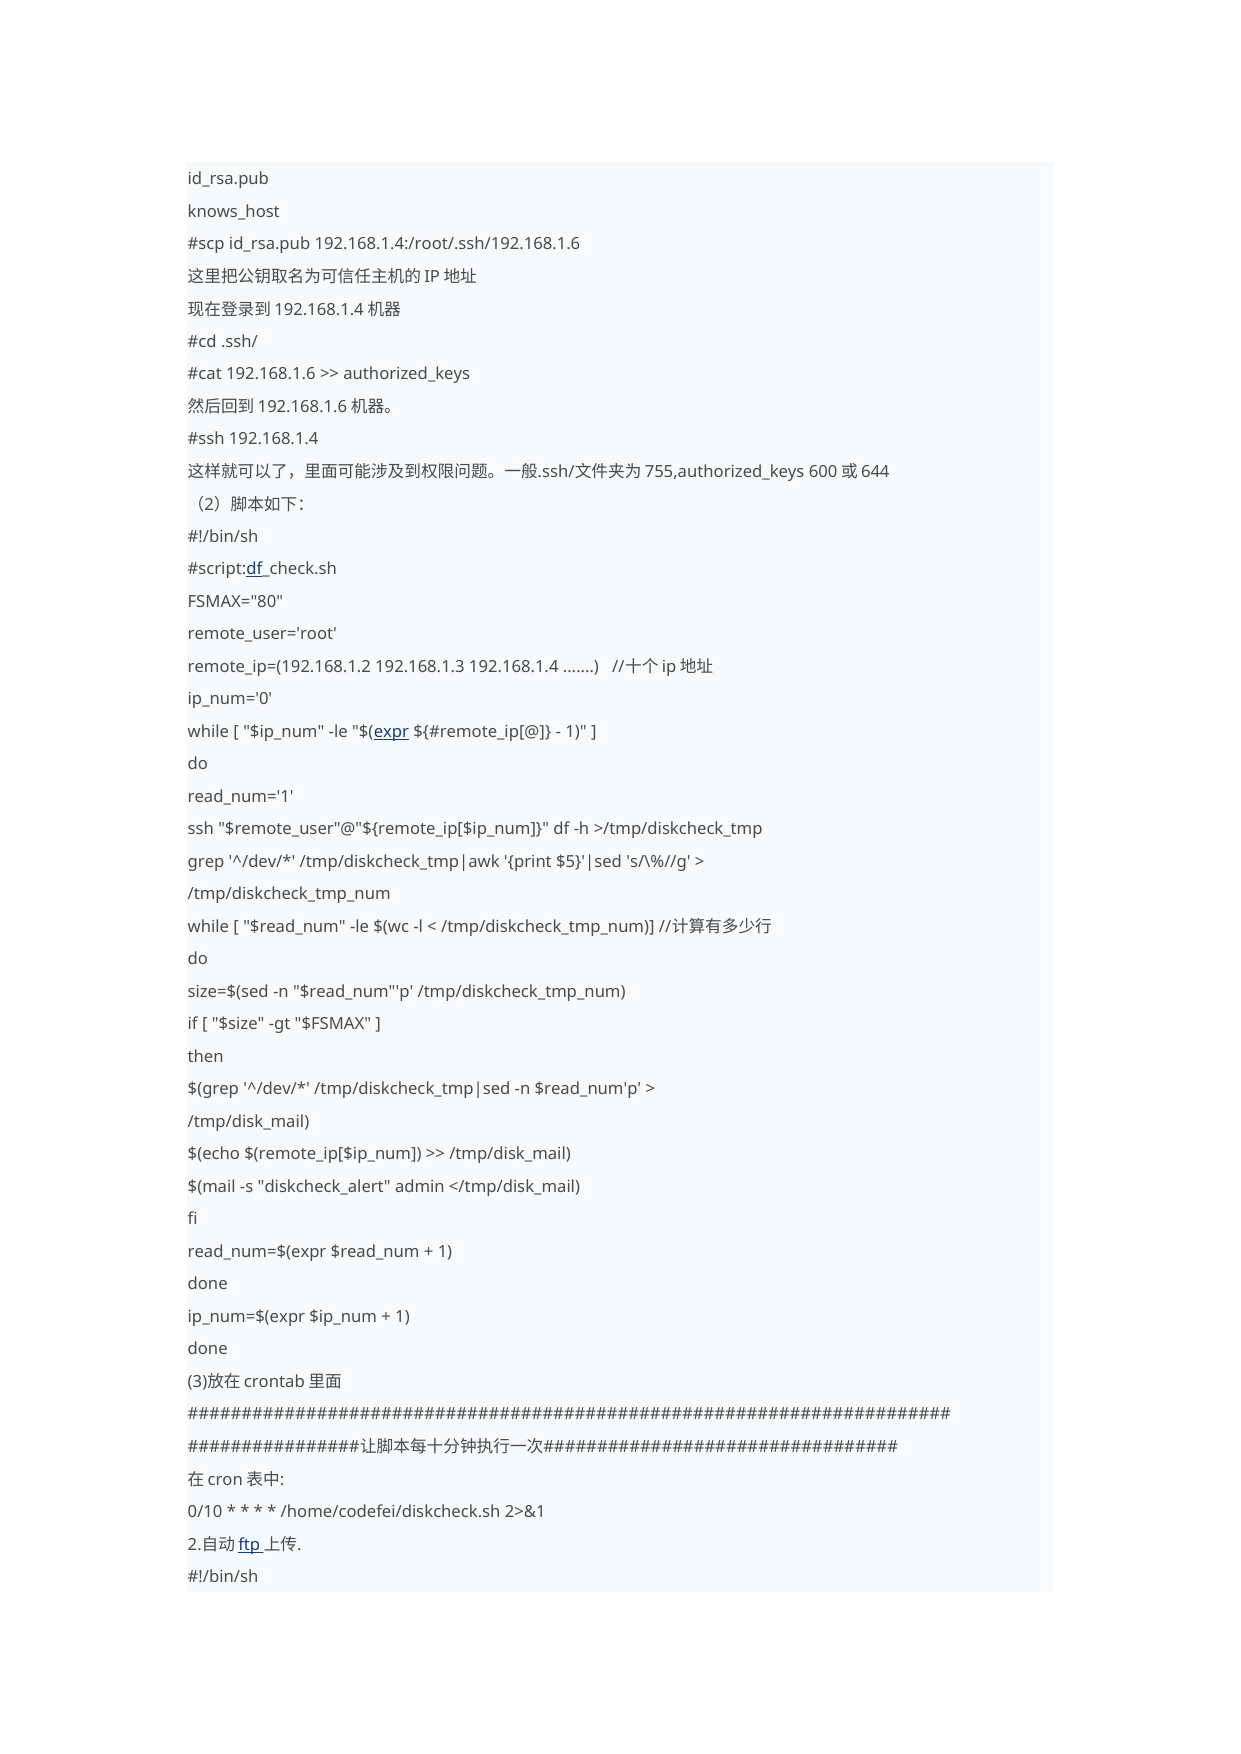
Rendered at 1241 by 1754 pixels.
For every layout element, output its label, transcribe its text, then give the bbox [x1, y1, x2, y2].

text remote_ip=(192.168.1.2 192.168.1.3 192.168.1.4 .......) //十个ip地址 [187, 649, 1053, 682]
text then [187, 1039, 1053, 1072]
text （2）脚本如下： [187, 487, 1053, 519]
text read_num='1' [187, 779, 1053, 812]
text id_rsa.pub [187, 162, 1053, 194]
text ip_num='0' [187, 682, 1053, 714]
text while [ "$read_num" -le $(wc -l < /tmp/diskcheck_tmp_num)] //计算有多少行 [187, 909, 1053, 942]
text #scp id_rsa.pub 192.168.1.4:/root/.ssh/192.168.1.6 [187, 227, 1053, 259]
text 这样就可以了，里面可能涉及到权限问题。一般.ssh/文件夹为755,authorized_keys 600或644 [187, 454, 1053, 487]
text #!/bin/sh [187, 519, 1053, 552]
text size=$(sed -n "$read_num"'p' /tmp/diskcheck_tmp_num) [187, 974, 1053, 1007]
text remote_user='root' [187, 617, 1053, 649]
text done [187, 1267, 1053, 1299]
text $(echo $(remote_ip[$ip_num]) >> /tmp/disk_mail) [187, 1137, 1053, 1169]
text 现在登录到192.168.1.4机器 [187, 292, 1053, 324]
text knows_host [187, 194, 1053, 227]
text #!/bin/sh [187, 1559, 1053, 1592]
text done [187, 1332, 1053, 1364]
text ################让脚本每十分钟执行一次################################# [187, 1429, 1053, 1462]
text 这里把公钥取名为可信任主机的IP地址 [187, 259, 1053, 292]
text #cat 192.168.1.6 >> authorized_keys [187, 357, 1053, 389]
text FSMAX="80" [187, 584, 1053, 617]
text ip_num=$(expr $ip_num + 1) [187, 1299, 1053, 1332]
text #script:df_check.sh [187, 552, 1053, 584]
text if [ "$size" -gt "$FSMAX" ] [187, 1007, 1053, 1039]
text #cd .ssh/ [187, 324, 1053, 357]
text $(grep '^/dev/*' /tmp/diskcheck_tmp|sed -n $read_num'p' > [187, 1072, 1053, 1104]
text ####################################################################### [187, 1397, 1053, 1429]
text while [ "$ip_num" -le "$(expr ${#remote_ip[@]} - 1)" ] [187, 714, 1053, 747]
text $(mail -s "diskcheck_alert" admin </tmp/disk_mail) [187, 1169, 1053, 1202]
text /tmp/disk_mail) [187, 1104, 1053, 1137]
text do [187, 942, 1053, 974]
text do [187, 747, 1053, 779]
text grep '^/dev/*' /tmp/diskcheck_tmp|awk '{print $5}'|sed 's/\%//g' > [187, 844, 1053, 877]
text 在cron表中: [187, 1462, 1053, 1494]
text fi [187, 1202, 1053, 1234]
text ssh "$remote_user"@"${remote_ip[$ip_num]}" df -h >/tmp/diskcheck_tmp [187, 812, 1053, 844]
text /tmp/diskcheck_tmp_num [187, 877, 1053, 909]
text #ssh 192.168.1.4 [187, 422, 1053, 454]
text 2.自动ftp上传. [187, 1527, 1053, 1559]
text read_num=$(expr $read_num + 1) [187, 1234, 1053, 1267]
text 0/10 * * * * /home/codefei/diskcheck.sh 2>&1 [187, 1494, 1053, 1527]
text 然后回到192.168.1.6机器。 [187, 389, 1053, 422]
text (3)放在crontab里面 [187, 1364, 1053, 1397]
